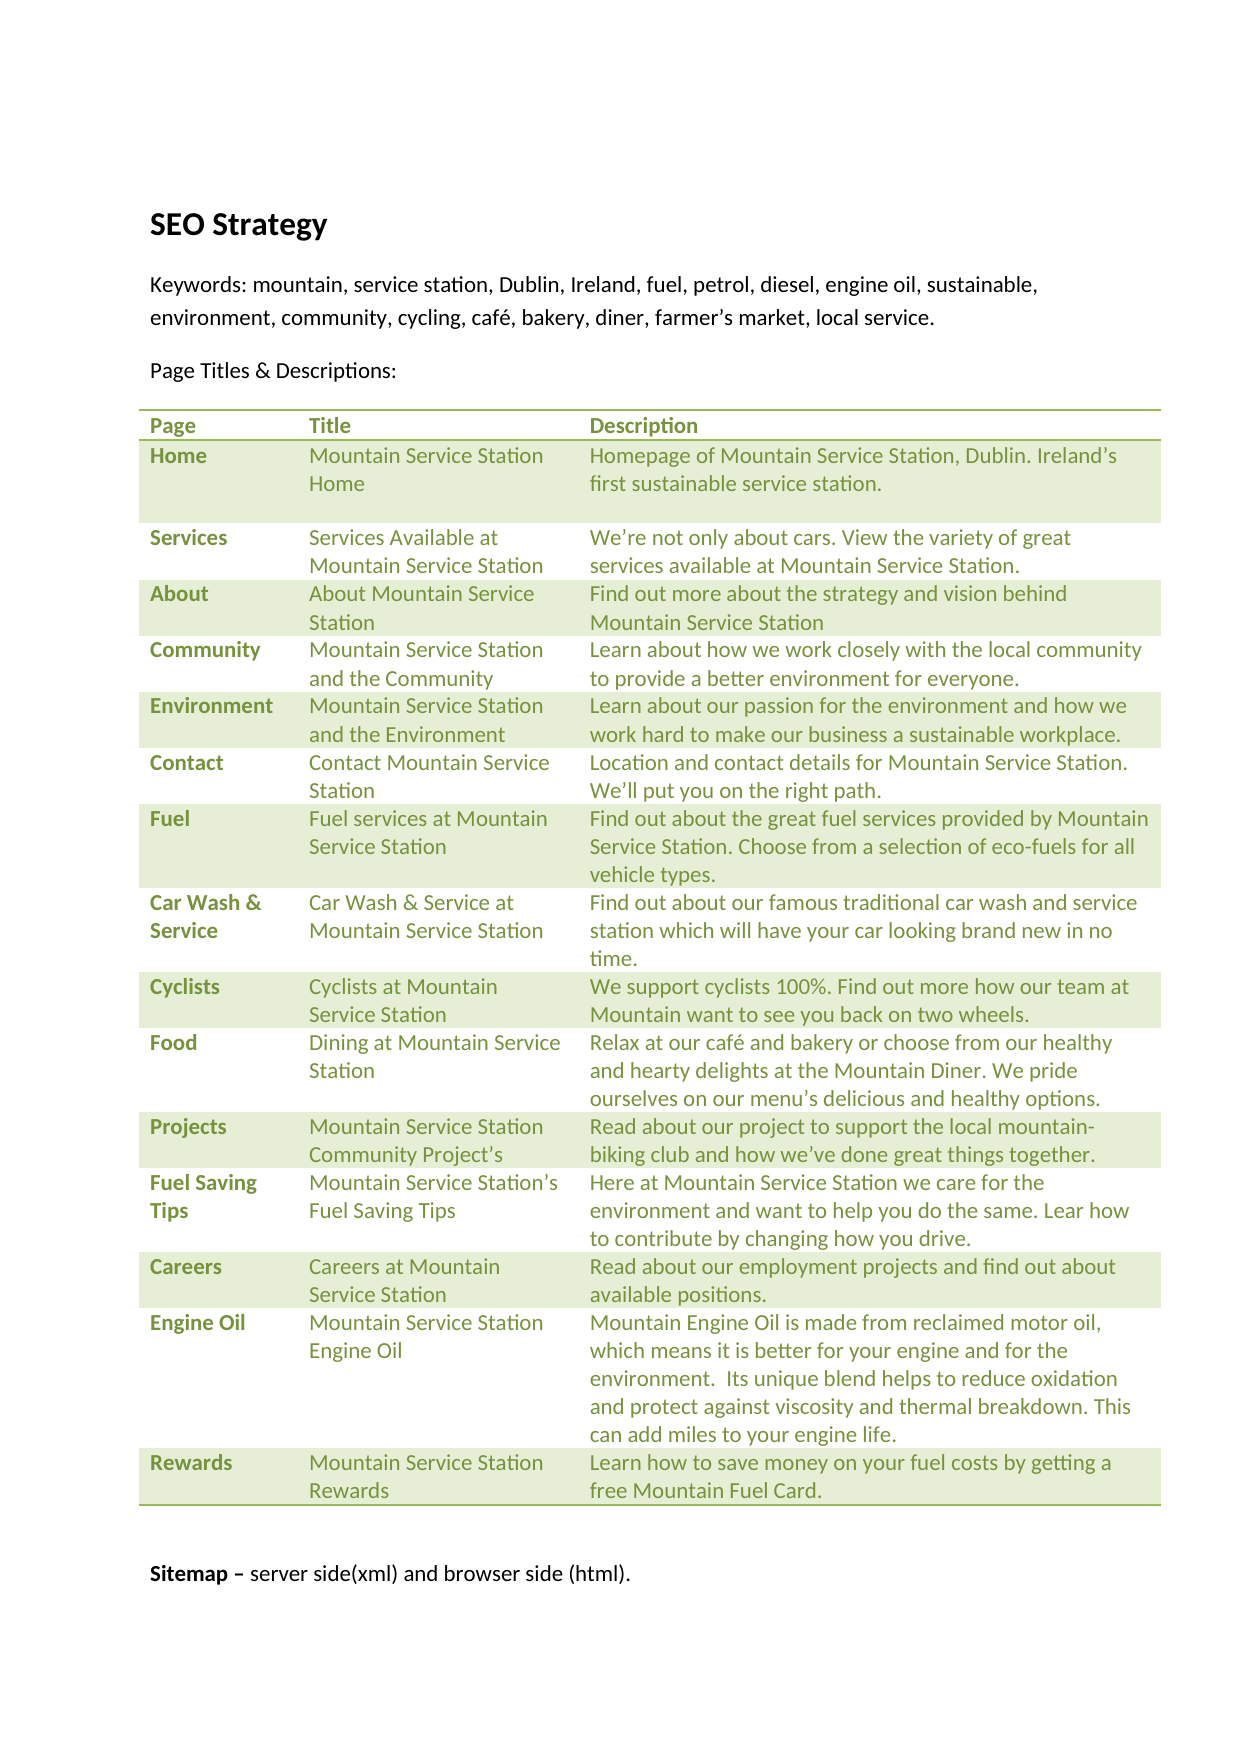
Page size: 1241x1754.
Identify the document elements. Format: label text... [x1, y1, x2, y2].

table_cell Mountain Service Station Rewards [298, 1448, 578, 1504]
table_header Description [578, 411, 1161, 439]
table_cell Mountain Service Station Engine Oil [298, 1308, 578, 1448]
text Keywords: mountain, service station, Dublin, Ireland, fuel, petrol, diesel, engine oil, sustainable, environment, community, cycling, café, bakery, diner, farmer’s market, local service. [150, 271, 1090, 331]
table_cell Mountain Service Station and the Community [298, 636, 578, 692]
table_cell Projects [139, 1112, 298, 1168]
table_cell We’re not only about cars. View the variety of great services available at Mountain Service Station. [578, 524, 1161, 579]
table_cell We support cyclists 100%. Find out more how our team at Mountain want to see you back on two wheels. [578, 972, 1161, 1028]
table_cell Learn about our passion for the environment and how we work hard to make our business a sustainable workplace. [578, 692, 1161, 748]
table_cell Cyclists [139, 972, 298, 1028]
table_cell Fuel services at Mountain Service Station [298, 804, 578, 888]
table_cell Learn about how we work closely with the local community to provide a better environment for everyone. [578, 636, 1161, 692]
table_cell Fuel Saving Tips [139, 1168, 298, 1252]
table_cell Learn how to save money on your fuel costs by getting a free Mountain Fuel Card. [578, 1448, 1161, 1504]
table_cell Location and contact details for Mountain Service Station. We’ll put you on the right path. [578, 748, 1161, 804]
table_cell Read about our project to support the local mountain-biking club and how we’ve done great things together. [578, 1112, 1161, 1168]
table_cell Rewards [139, 1448, 298, 1504]
table_cell Home [139, 441, 298, 523]
table_header Title [298, 411, 578, 439]
text SEO Strategy [150, 203, 1090, 244]
table_cell Relax at our café and bakery or choose from our healthy and hearty delights at the Mountain Diner. We pride ourselves on our menu’s delicious and healthy options. [578, 1028, 1161, 1112]
table_cell Fuel [139, 804, 298, 888]
table_cell Contact Mountain Service Station [298, 748, 578, 804]
table_cell About [139, 580, 298, 636]
table_cell Food [139, 1028, 298, 1112]
table_cell Mountain Service Station Community Project’s [298, 1112, 578, 1168]
table_cell Engine Oil [139, 1308, 298, 1448]
table_cell Homepage of Mountain Service Station, Dublin. Ireland’s first sustainable service station. [578, 441, 1161, 523]
table_cell Here at Mountain Service Station we care for the environment and want to help you do the same. Lear how to contribute by changing how you drive. [578, 1168, 1161, 1252]
table_cell Read about our employment projects and find out about available positions. [578, 1252, 1161, 1308]
table_cell Mountain Engine Oil is made from reclaimed motor oil, which means it is better for your engine and for the environment. Its unique blend helps to reduce oxidation and protect against viscosity and thermal breakdown. This can add miles to your engine life. [578, 1308, 1161, 1448]
table_cell Find out about our famous traditional car wash and service station which will have your car looking brand new in no time. [578, 888, 1161, 972]
table_cell Find out about the great fuel services provided by Mountain Service Station. Choose from a selection of eco-fuels for all vehicle types. [578, 804, 1161, 888]
table_cell Cyclists at Mountain Service Station [298, 972, 578, 1028]
table_cell About Mountain Service Station [298, 580, 578, 636]
table_cell Careers [139, 1252, 298, 1308]
table_cell Community [139, 636, 298, 692]
table_cell Mountain Service Station and the Environment [298, 692, 578, 748]
table_cell Contact [139, 748, 298, 804]
table_header Page [139, 411, 298, 439]
table_cell Services [139, 524, 298, 579]
table_cell Car Wash & Service at Mountain Service Station [298, 888, 578, 972]
table_cell Mountain Service Station Home [298, 441, 578, 523]
table_cell Services Available at Mountain Service Station [298, 524, 578, 579]
text Page Titles & Descriptions: [150, 356, 1090, 384]
table_cell Mountain Service Station’s Fuel Saving Tips [298, 1168, 578, 1252]
table_cell Environment [139, 692, 298, 748]
table_cell Car Wash & Service [139, 888, 298, 972]
table_cell Dining at Mountain Service Station [298, 1028, 578, 1112]
table_cell Find out more about the strategy and vision behind Mountain Service Station [578, 580, 1161, 636]
text Sitemap – server side(xml) and browser side (html). [150, 1559, 1090, 1587]
table_cell Careers at Mountain Service Station [298, 1252, 578, 1308]
